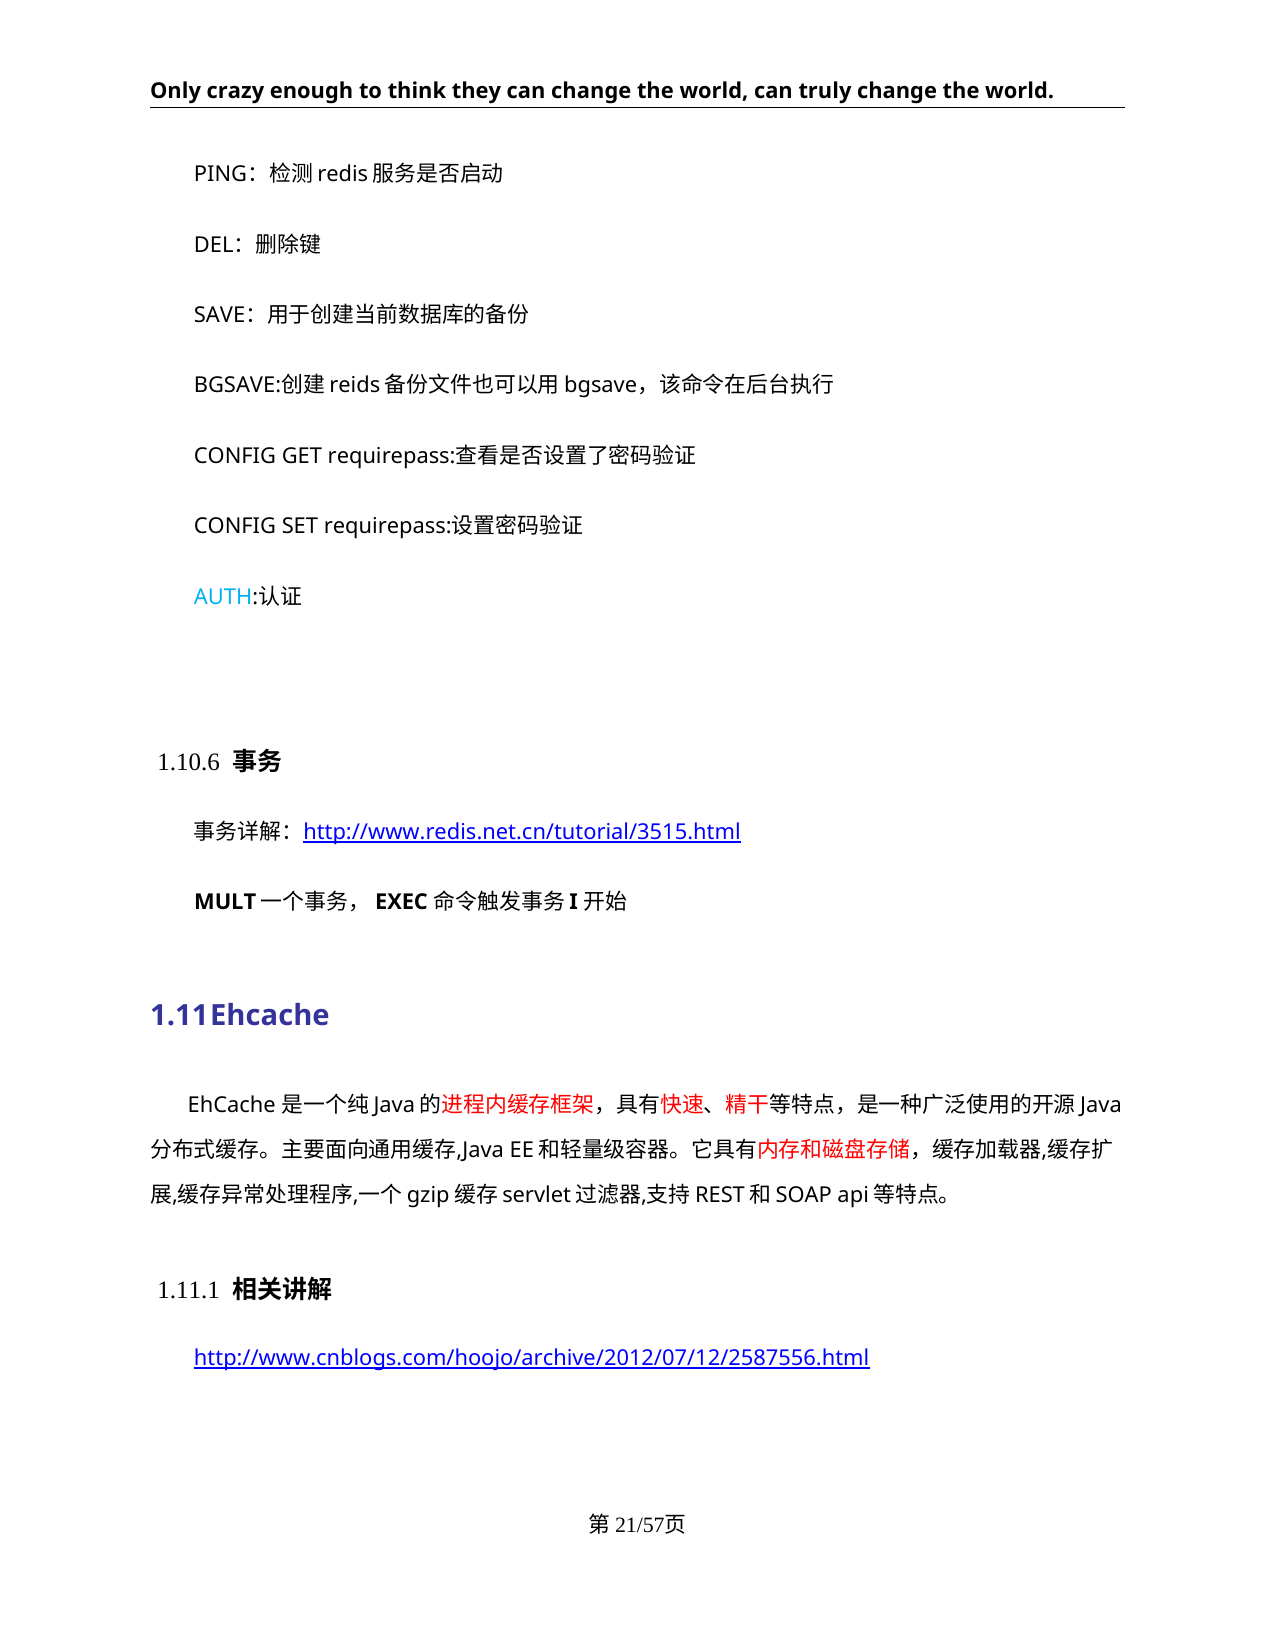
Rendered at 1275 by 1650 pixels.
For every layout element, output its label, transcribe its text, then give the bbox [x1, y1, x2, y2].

text EhCache 是一个纯Java的进程内缓存框架，具有快速、精干等特点，是一种广泛使用的开源Java分布式缓存。主要面向通用缓存,Java EE和轻量级容器。它具有内存和磁盘存储，缓存加载器,缓存扩展,缓存异常处理程序,一个gzip缓存servlet过滤器,支持REST和SOAP api等特点。 [150, 1085, 1125, 1212]
text DEL：删除键 [150, 224, 1125, 261]
text CONFIG SET requirepass:设置密码验证 [150, 506, 1125, 543]
subtitle 相关讲解 [157, 1268, 1125, 1306]
subtitle 事务 [157, 741, 1125, 779]
text 事务详解：http://www.redis.net.cn/tutorial/3515.html [150, 811, 1125, 848]
text AUTH:认证 [150, 576, 1125, 613]
text BGSAVE:创建reids备份文件也可以用bgsave，该命令在后台执行 [150, 365, 1125, 402]
text PING：检测redis服务是否启动 [150, 153, 1125, 191]
text MULT一个事务， EXEC 命令触发事务I 开始 [150, 881, 1125, 919]
subtitle Ehcache [150, 977, 1125, 1052]
text SAVE：用于创建当前数据库的备份 [150, 294, 1125, 332]
text CONFIG GET requirepass:查看是否设置了密码验证 [150, 435, 1125, 473]
text http://www.cnblogs.com/hoojo/archive/2012/07/12/2587556.html [150, 1338, 1125, 1376]
